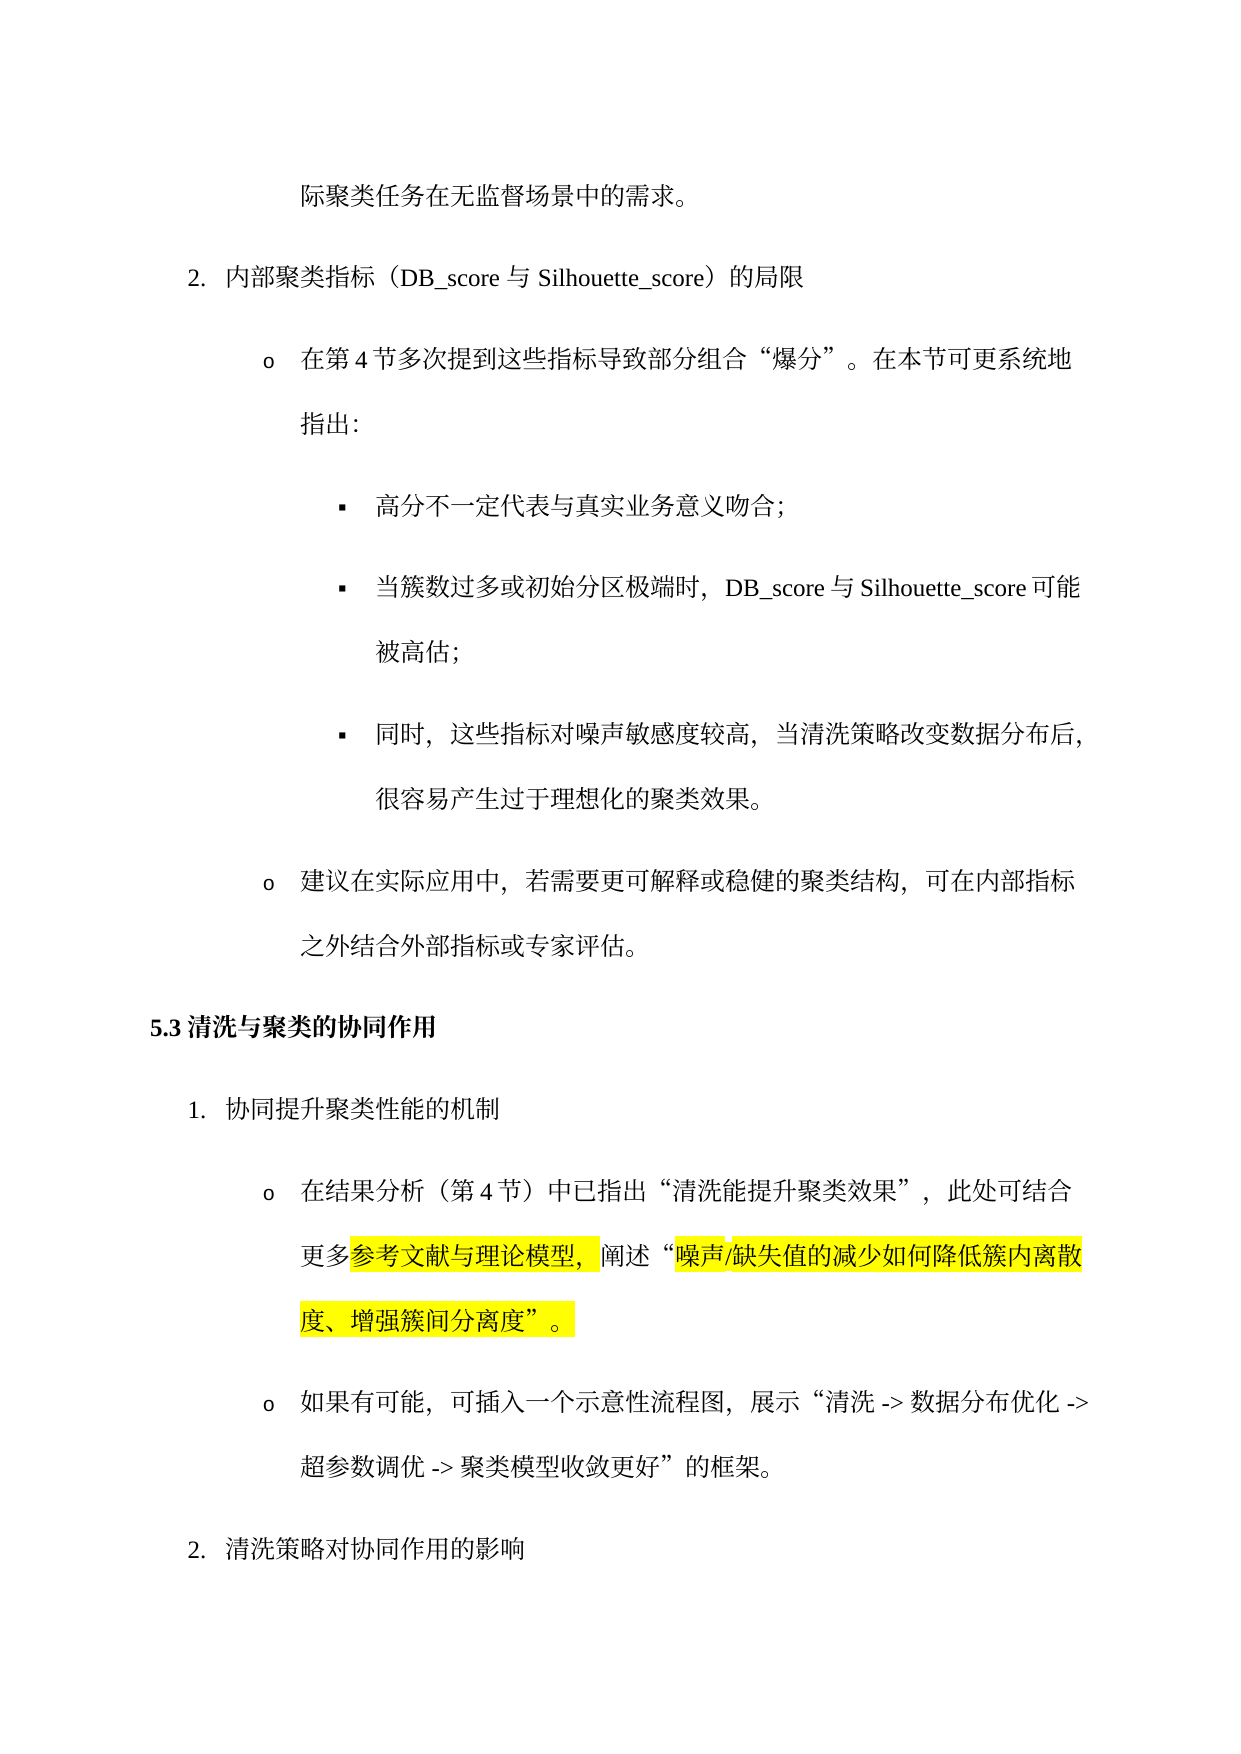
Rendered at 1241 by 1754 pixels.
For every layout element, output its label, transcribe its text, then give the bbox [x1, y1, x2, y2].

list 在结果分析（第4节）中已指出“清洗能提升聚类效果”，此处可结合更多参考文献与理论模型，阐述“噪声/缺失值的减少如何降低簇内离散度、增强簇间分离度”。 [262, 1157, 1090, 1352]
list 高分不一定代表与真实业务意义吻合； [337, 472, 1090, 537]
list 当簇数过多或初始分区极端时，DB_score与Silhouette_score可能被高估； [337, 554, 1090, 684]
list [262, 162, 1090, 227]
list 同时，这些指标对噪声敏感度较高，当清洗策略改变数据分布后，很容易产生过于理想化的聚类效果。 [337, 700, 1090, 830]
list 协同提升聚类性能的机制 [187, 1075, 1090, 1140]
list 内部聚类指标（DB_score 与 Silhouette_score）的局限 [187, 244, 1090, 309]
list 建议在实际应用中，若需要更可解释或稳健的聚类结构，可在内部指标之外结合外部指标或专家评估。 [262, 847, 1090, 977]
list 在第4节多次提到这些指标导致部分组合“爆分”。在本节可更系统地指出： [262, 325, 1090, 455]
text 5.3 清洗与聚类的协同作用 [150, 994, 1090, 1059]
list 如果有可能，可插入一个示意性流程图，展示“清洗 -> 数据分布优化 -> 超参数调优 -> 聚类模型收敛更好”的框架。 [262, 1369, 1090, 1499]
list 清洗策略对协同作用的影响 [187, 1515, 1090, 1580]
